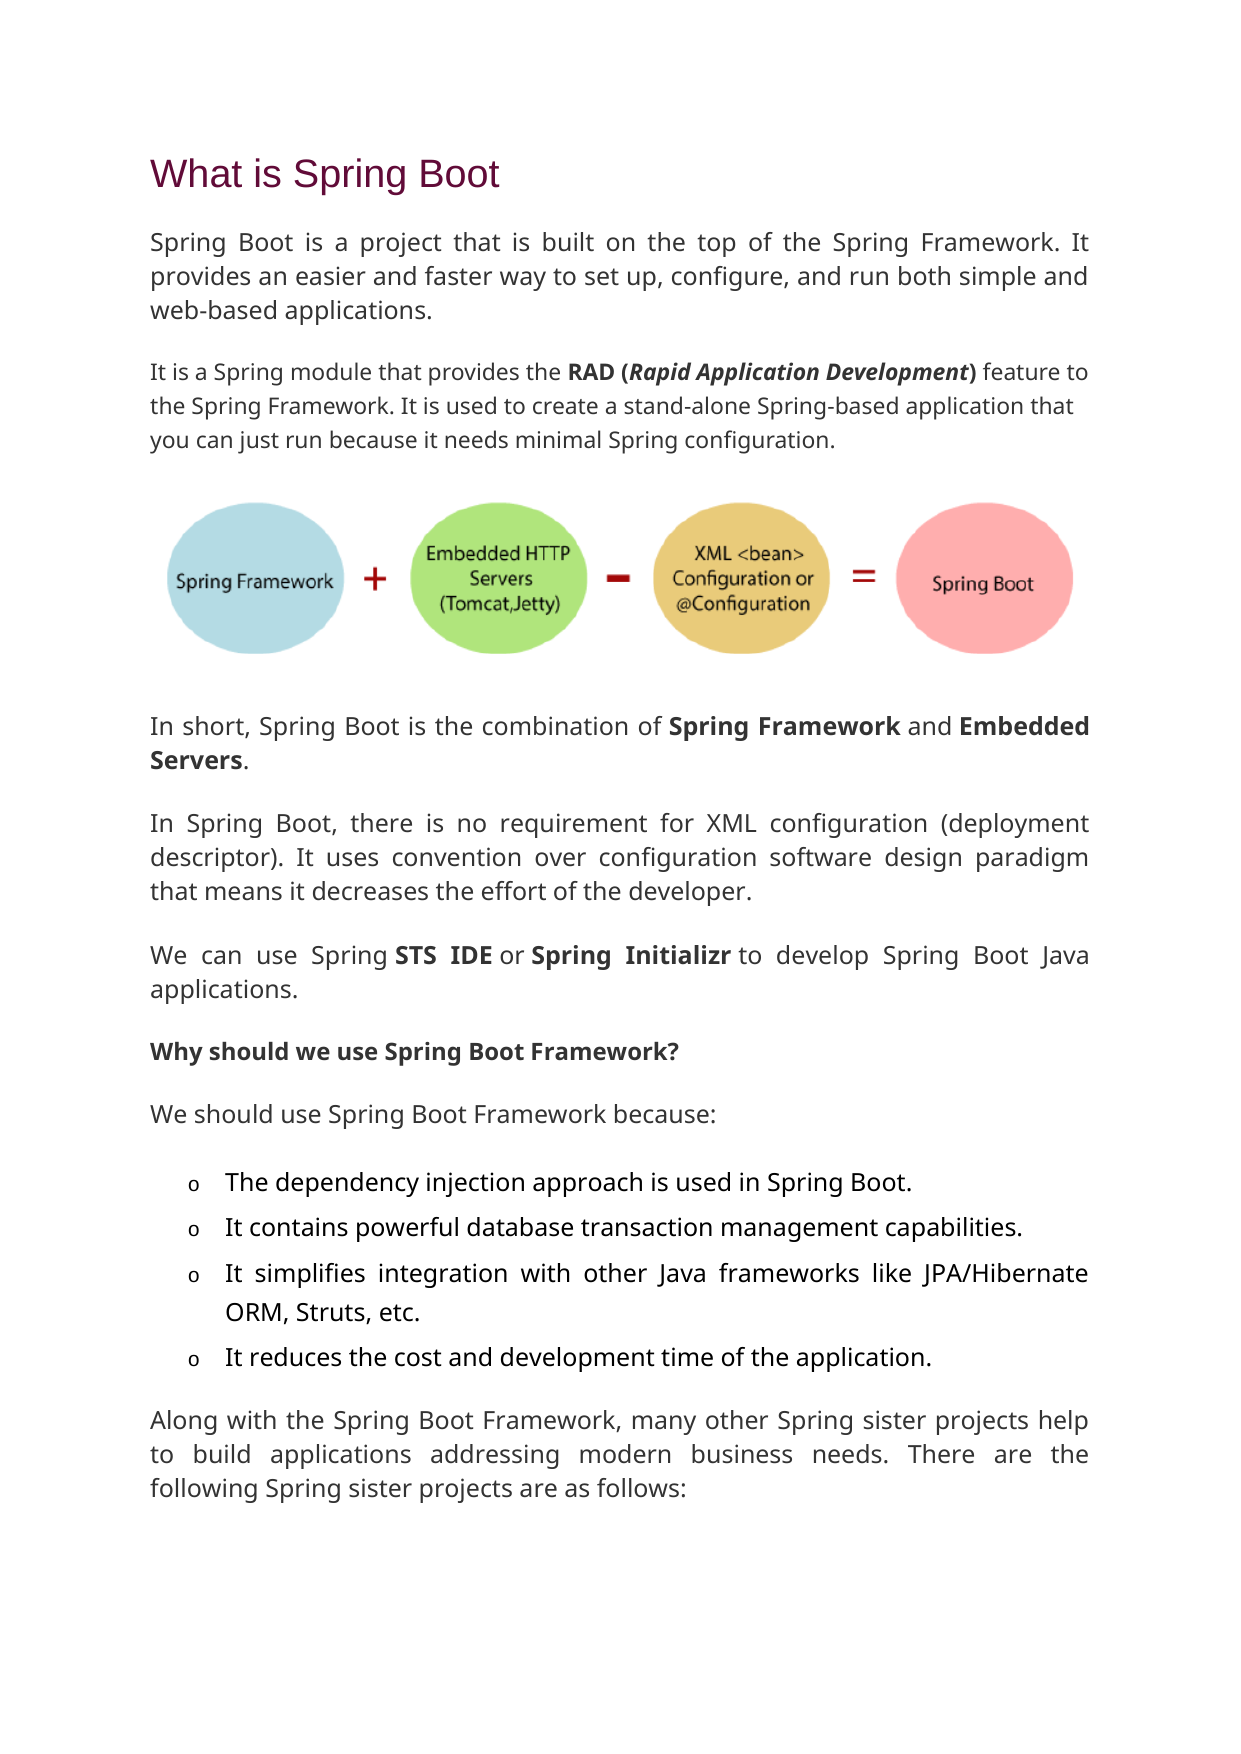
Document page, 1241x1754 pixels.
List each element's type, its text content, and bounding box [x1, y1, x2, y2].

picture [150, 474, 1091, 678]
text Along with the Spring Boot Framework, many other Spring sister projects help to build applications addressing modern business needs. There are the following Spring sister projects are as follows: [150, 1403, 1090, 1505]
list The dependency injection approach is used in Spring Boot. [187, 1159, 1090, 1199]
text Spring Boot is a project that is built on the top of the Spring Framework. It provides an easier and faster way to set up, configure, and run both simple and web-based applications. [150, 225, 1090, 327]
list It simplifies integration with other Java frameworks like JPA/Hibernate ORM, Struts, etc. [187, 1250, 1090, 1328]
text What is Spring Boot [150, 150, 1090, 196]
text In Spring Boot, there is no requirement for XML configuration (deployment descriptor). It uses convention over configuration software design paradigm that means it decreases the effort of the developer. [150, 806, 1090, 908]
text In short, Spring Boot is the combination of Spring Framework and Embedded Servers. [150, 709, 1090, 777]
text We can use Spring STS IDE or Spring Initializr to develop Spring Boot Java applications. [150, 937, 1090, 1005]
list It contains powerful database transaction management capabilities. [187, 1205, 1090, 1244]
list It reduces the cost and development time of the application. [187, 1334, 1090, 1374]
text We should use Spring Boot Framework because: [150, 1096, 1090, 1130]
text It is a Spring module that provides the RAD (Rapid Application Development) feature to the Spring Framework. It is used to create a stand-alone Spring-based application that you can just run because it needs minimal Spring configuration. [150, 356, 1090, 455]
text Why should we use Spring Boot Framework? [150, 1034, 1090, 1067]
